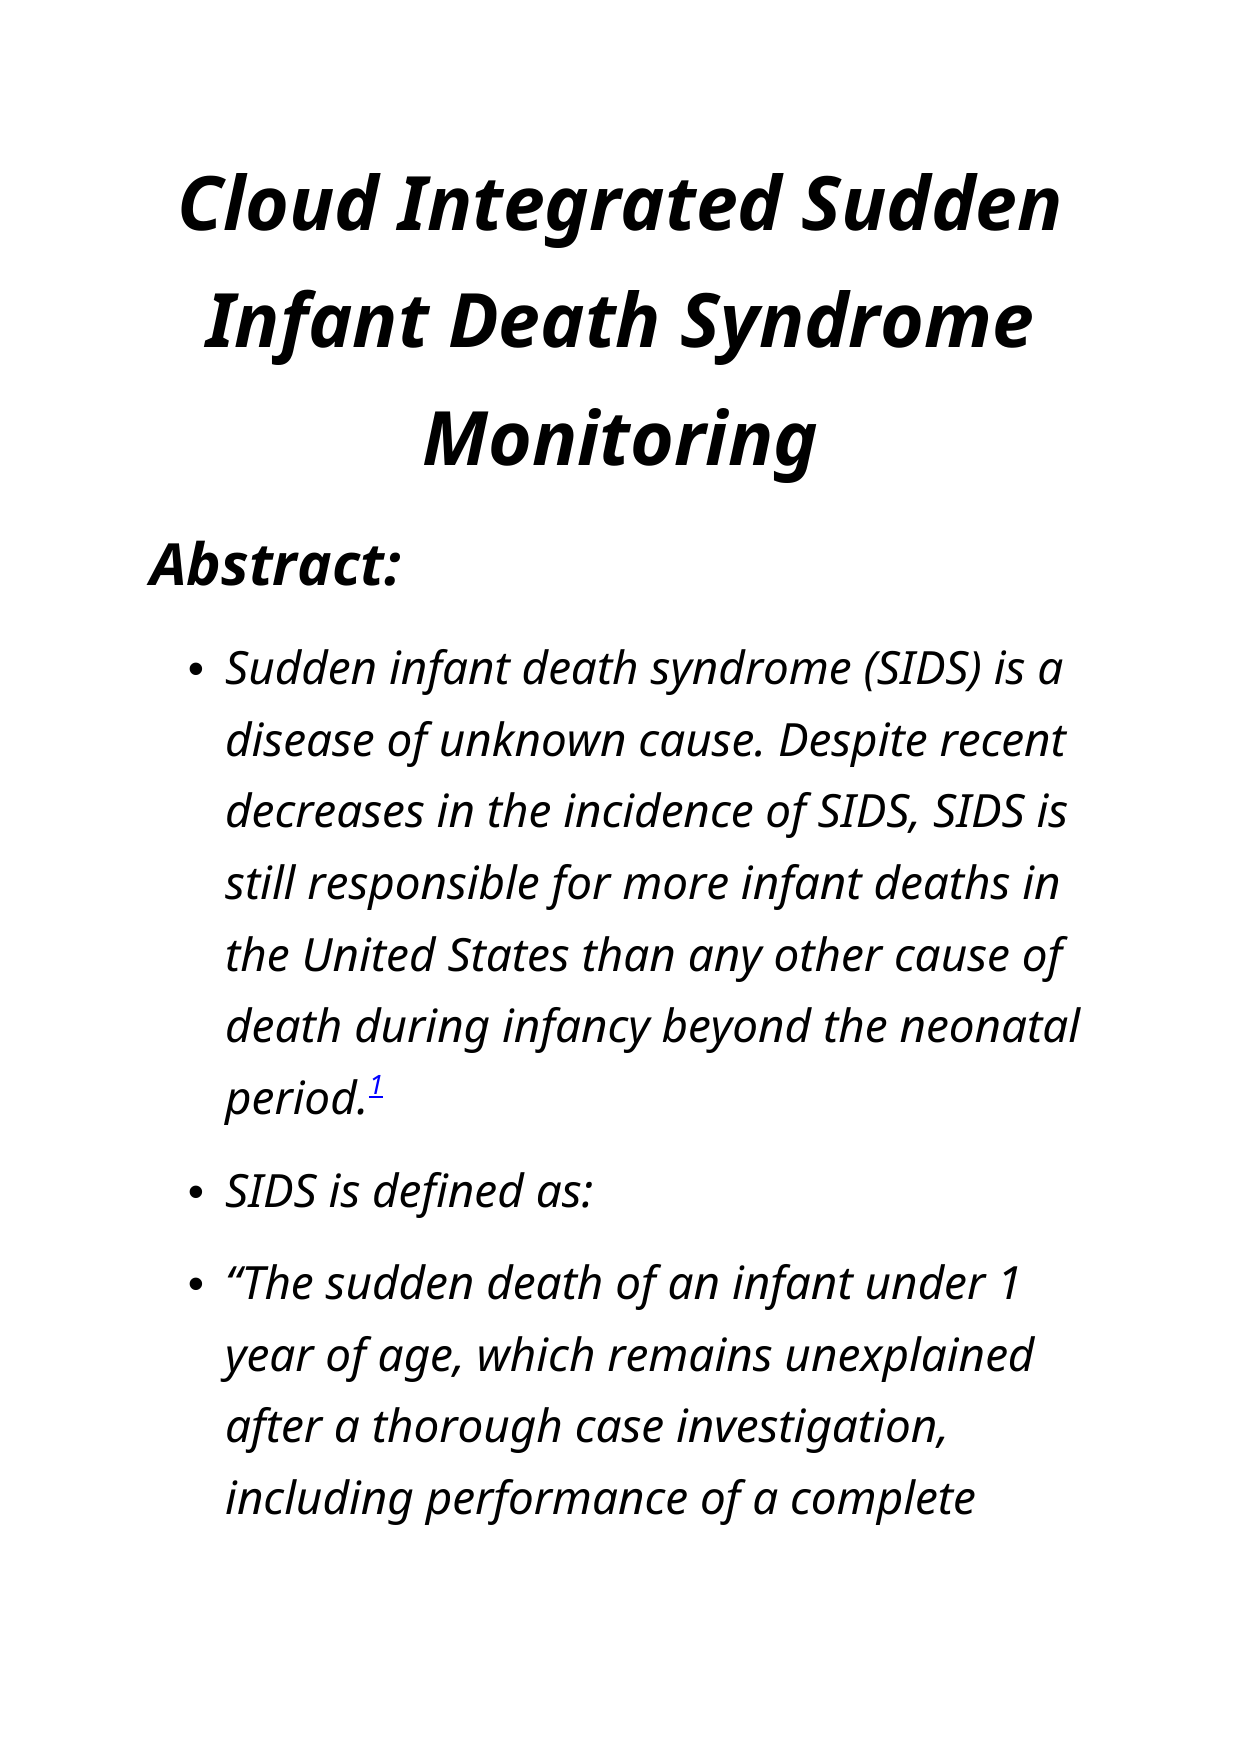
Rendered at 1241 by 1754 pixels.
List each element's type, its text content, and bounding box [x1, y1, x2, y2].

text Cloud Integrated Sudden Infant Death Syndrome Monitoring [150, 150, 1090, 487]
list Sudden infant death syndrome (SIDS) is a disease of unknown cause. Despite recent decreases in the incidence of SIDS, SIDS is still responsible for more infant deaths in the United States than any other cause of death during infancy beyond the neonatal period.1 [187, 636, 1090, 1128]
text Abstract: [150, 523, 1090, 603]
list SIDS is defined as: [187, 1158, 1090, 1220]
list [187, 1251, 1090, 1528]
